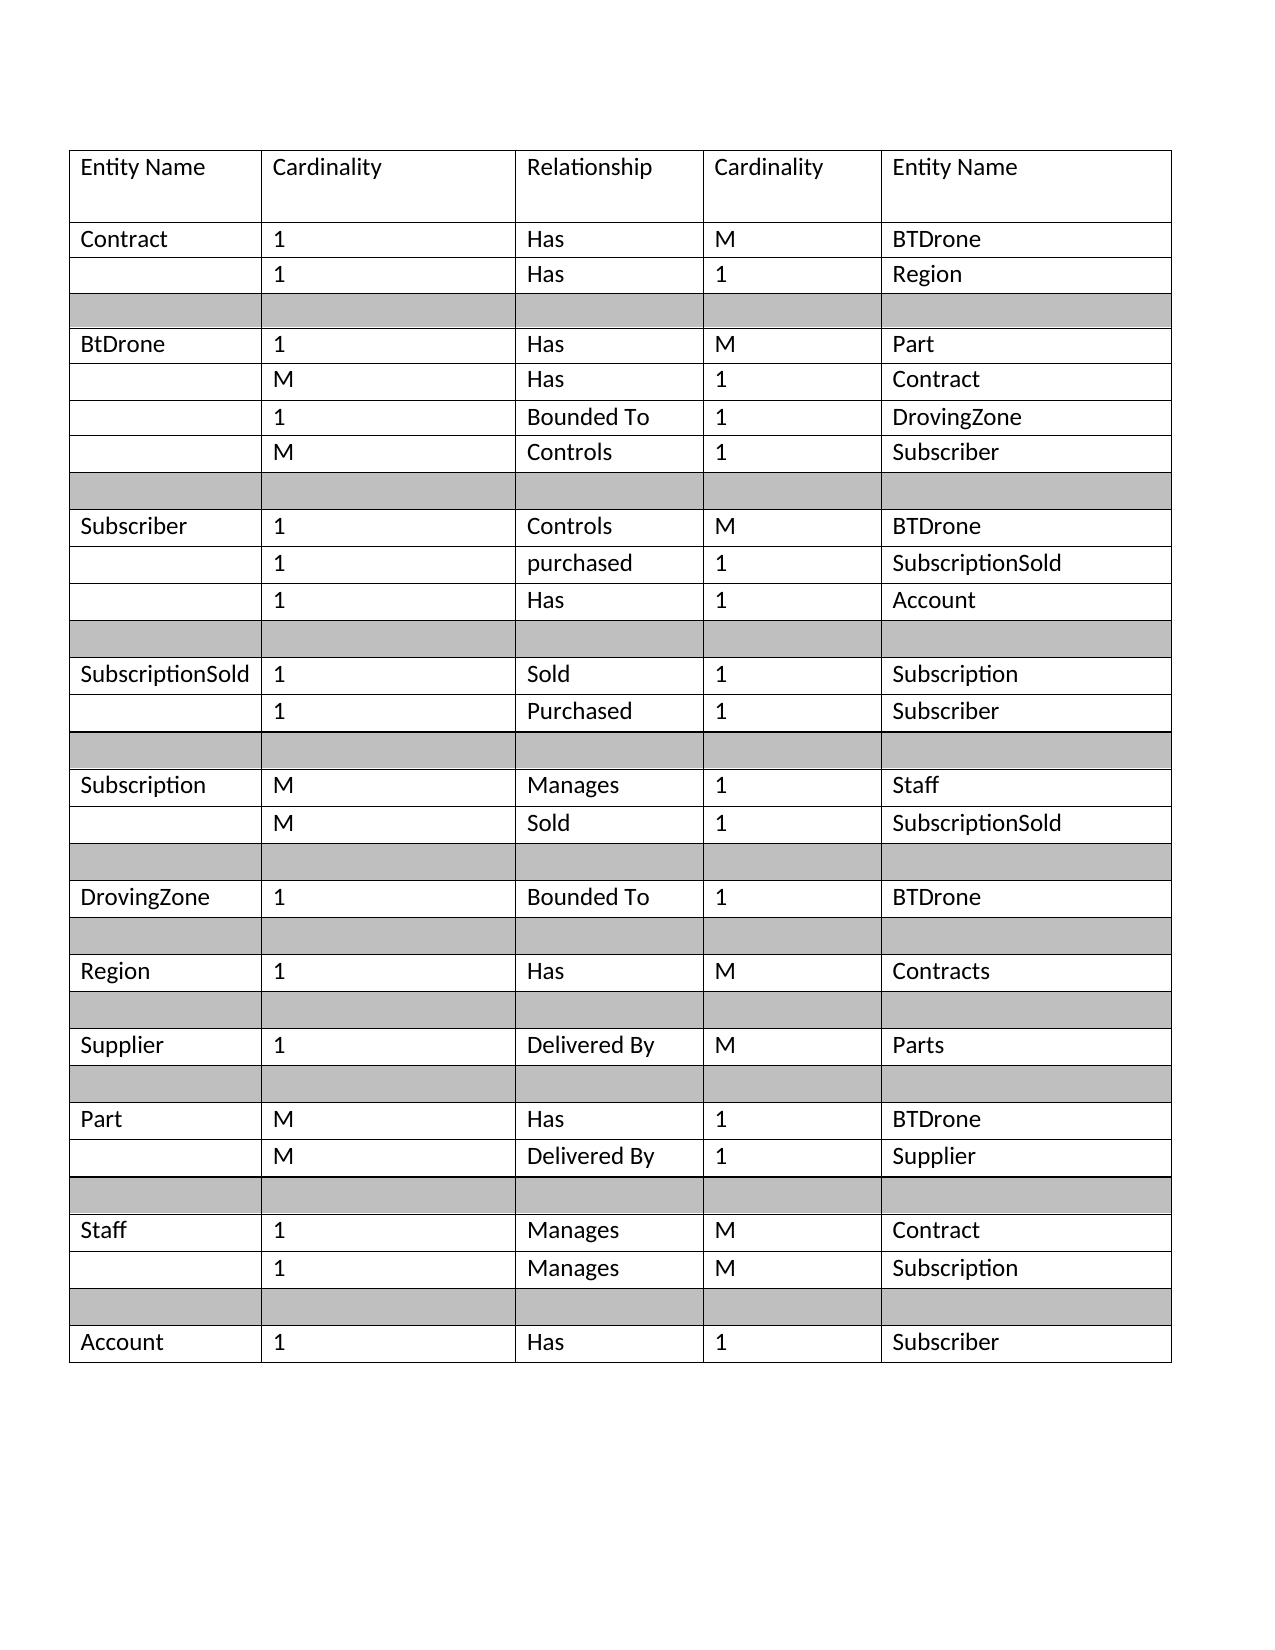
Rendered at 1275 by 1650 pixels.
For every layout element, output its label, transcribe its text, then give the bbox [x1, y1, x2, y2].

table_cell Region [882, 258, 1171, 292]
table_cell 1 [262, 547, 515, 583]
table_cell M [704, 223, 881, 257]
table_cell [262, 844, 515, 880]
table_cell M [704, 1252, 881, 1288]
table_cell [70, 547, 261, 583]
table_cell 1 [262, 510, 515, 546]
table_cell BTDrone [882, 1103, 1171, 1139]
table_cell M [262, 1103, 515, 1139]
table_cell [882, 1178, 1171, 1213]
table_cell Purchased [516, 695, 703, 731]
table_cell M [262, 364, 515, 400]
table_cell [704, 992, 881, 1028]
table_cell 1 [262, 881, 515, 917]
table_cell 1 [262, 1252, 515, 1288]
table_cell 1 [262, 329, 515, 363]
table_cell 1 [704, 1103, 881, 1139]
table_cell M [704, 510, 881, 546]
table_cell 1 [262, 658, 515, 694]
table_cell 1 [704, 770, 881, 806]
table_cell 1 [262, 955, 515, 991]
table_cell [70, 807, 261, 843]
table_cell 1 [262, 1215, 515, 1251]
table_cell M [704, 955, 881, 991]
table_cell 1 [704, 1326, 881, 1362]
table_header Relationship [516, 151, 703, 222]
table_cell 1 [262, 584, 515, 620]
table_cell Subscriber [882, 436, 1171, 472]
table_cell Staff [70, 1215, 261, 1251]
table_cell 1 [704, 584, 881, 620]
table_cell [704, 844, 881, 880]
table_cell [882, 1066, 1171, 1102]
table_cell Controls [516, 510, 703, 546]
table_cell 1 [704, 547, 881, 583]
table_header Cardinality [704, 151, 881, 222]
table_cell purchased [516, 547, 703, 583]
table_cell Supplier [882, 1140, 1171, 1176]
table_cell [882, 918, 1171, 954]
table_cell Sold [516, 807, 703, 843]
table_cell Controls [516, 436, 703, 472]
table_cell [704, 294, 881, 327]
table_cell [262, 1289, 515, 1325]
table_cell M [262, 436, 515, 472]
table_cell [262, 1178, 515, 1213]
table_cell [516, 473, 703, 509]
table_cell [516, 733, 703, 768]
table_cell [70, 992, 261, 1028]
table_cell 1 [704, 258, 881, 292]
table_cell [882, 621, 1171, 657]
table_cell Bounded To [516, 881, 703, 917]
table_cell [70, 364, 261, 400]
table_cell [70, 401, 261, 435]
table_cell [516, 621, 703, 657]
table_cell [882, 1289, 1171, 1325]
table_cell M [262, 1140, 515, 1176]
table_cell Subscriber [70, 510, 261, 546]
table_cell Part [882, 329, 1171, 363]
table_header Cardinality [262, 151, 515, 222]
table_cell 1 [704, 364, 881, 400]
table_cell [882, 294, 1171, 327]
table_cell Supplier [70, 1029, 261, 1065]
table_cell Contract [882, 1215, 1171, 1251]
table_cell [70, 584, 261, 620]
table_cell 1 [262, 401, 515, 435]
table_cell Manages [516, 1215, 703, 1251]
table_cell [704, 1178, 881, 1213]
table_cell [262, 294, 515, 327]
table_cell [70, 1140, 261, 1176]
table_cell [882, 473, 1171, 509]
table_cell Region [70, 955, 261, 991]
table_cell Staff [882, 770, 1171, 806]
table_cell [262, 473, 515, 509]
table_cell Delivered By [516, 1140, 703, 1176]
table_cell BTDrone [882, 223, 1171, 257]
table_cell 1 [262, 1029, 515, 1065]
table_cell BTDrone [882, 881, 1171, 917]
table_cell 1 [704, 436, 881, 472]
table_header Entity Name [882, 151, 1171, 222]
table_cell Delivered By [516, 1029, 703, 1065]
table_cell [70, 258, 261, 292]
table_cell [704, 918, 881, 954]
table_cell [882, 844, 1171, 880]
table_cell Contract [70, 223, 261, 257]
table_cell 1 [704, 807, 881, 843]
table_cell [882, 733, 1171, 768]
table_cell Contracts [882, 955, 1171, 991]
table_cell Subscription [882, 658, 1171, 694]
table_cell [516, 844, 703, 880]
table_cell [70, 436, 261, 472]
table_cell [70, 844, 261, 880]
table_cell 1 [262, 695, 515, 731]
table_cell 1 [262, 1326, 515, 1362]
table_cell 1 [704, 881, 881, 917]
table_cell DrovingZone [882, 401, 1171, 435]
table_cell [516, 1178, 703, 1213]
table_cell M [704, 1215, 881, 1251]
table_cell Has [516, 584, 703, 620]
table_cell SubscriptionSold [882, 807, 1171, 843]
table_cell [70, 695, 261, 731]
table_cell Contract [882, 364, 1171, 400]
table_cell M [262, 770, 515, 806]
table_cell [70, 1178, 261, 1213]
table_cell [70, 733, 261, 768]
table_cell SubscriptionSold [70, 658, 261, 694]
table_cell Account [882, 584, 1171, 620]
table_cell Has [516, 955, 703, 991]
table_cell [70, 1066, 261, 1102]
table_cell M [704, 1029, 881, 1065]
table_cell M [262, 807, 515, 843]
table_cell [262, 733, 515, 768]
table_cell 1 [262, 258, 515, 292]
table_cell Part [70, 1103, 261, 1139]
table_cell [70, 473, 261, 509]
table_header Entity Name [70, 151, 261, 222]
table_cell [516, 1066, 703, 1102]
table_cell [70, 1252, 261, 1288]
table_cell Has [516, 364, 703, 400]
table_cell [516, 294, 703, 327]
table_cell Bounded To [516, 401, 703, 435]
table_cell [704, 473, 881, 509]
table_cell SubscriptionSold [882, 547, 1171, 583]
table_cell Has [516, 223, 703, 257]
table_cell [704, 733, 881, 768]
table_cell BTDrone [882, 510, 1171, 546]
table_cell Parts [882, 1029, 1171, 1065]
table_cell 1 [704, 695, 881, 731]
table_cell 1 [262, 223, 515, 257]
table_cell [70, 621, 261, 657]
table_cell Account [70, 1326, 261, 1362]
table_cell [70, 918, 261, 954]
table_cell [704, 1289, 881, 1325]
table_cell Has [516, 1103, 703, 1139]
table_cell [882, 992, 1171, 1028]
table_cell [70, 294, 261, 327]
table_cell Subscriber [882, 695, 1171, 731]
table_cell Has [516, 329, 703, 363]
table_cell [262, 1066, 515, 1102]
table_cell Sold [516, 658, 703, 694]
table_cell Manages [516, 1252, 703, 1288]
table_cell 1 [704, 401, 881, 435]
table_cell BtDrone [70, 329, 261, 363]
table_cell [70, 1289, 261, 1325]
table_cell [516, 918, 703, 954]
table_cell [516, 1289, 703, 1325]
table_cell M [704, 329, 881, 363]
table_cell Has [516, 258, 703, 292]
table_cell [704, 1066, 881, 1102]
table_cell [704, 621, 881, 657]
table_cell Subscription [882, 1252, 1171, 1288]
table_cell Has [516, 1326, 703, 1362]
table_cell Subscriber [882, 1326, 1171, 1362]
table_cell 1 [704, 1140, 881, 1176]
table_cell Subscription [70, 770, 261, 806]
table_cell [262, 992, 515, 1028]
table_cell [516, 992, 703, 1028]
table_cell 1 [704, 658, 881, 694]
table_cell [262, 621, 515, 657]
table_cell DrovingZone [70, 881, 261, 917]
table_cell Manages [516, 770, 703, 806]
table_cell [262, 918, 515, 954]
